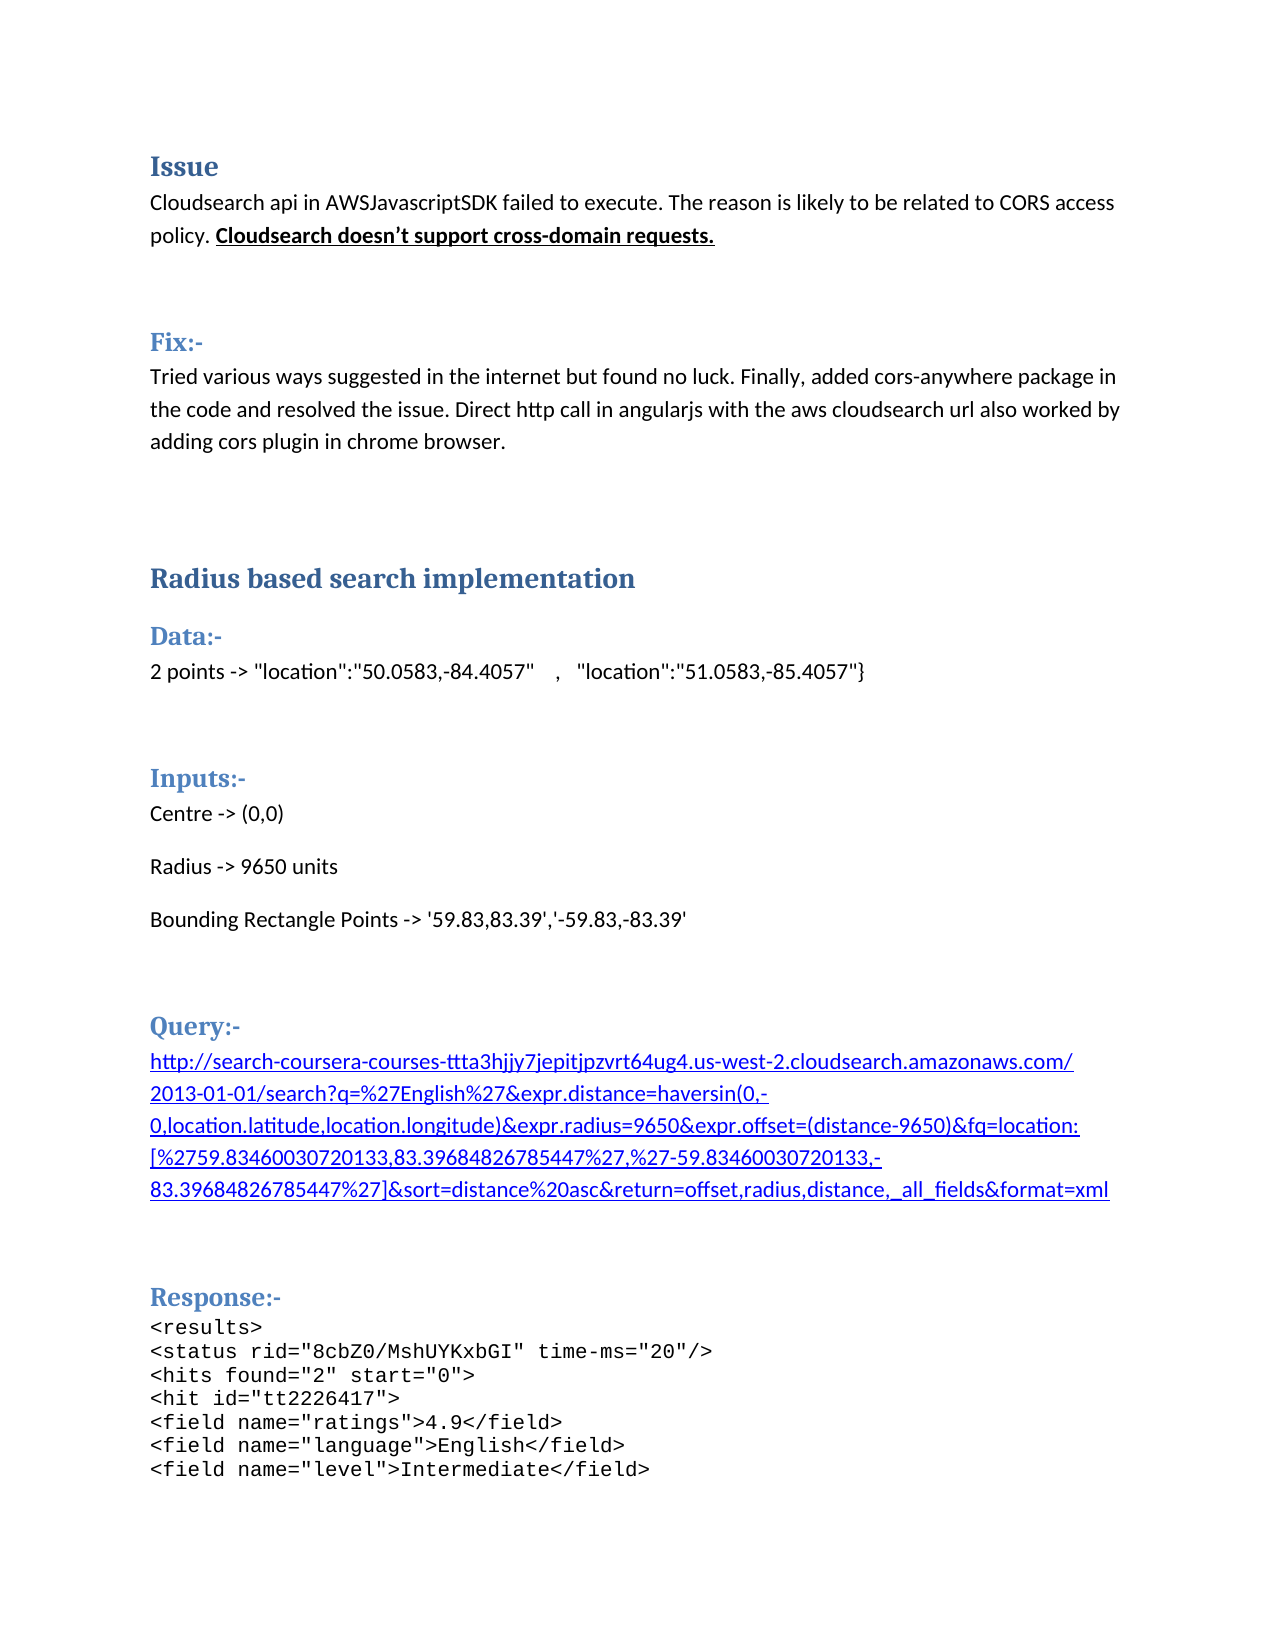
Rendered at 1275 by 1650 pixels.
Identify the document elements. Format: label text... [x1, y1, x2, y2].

subtitle Data:- [150, 621, 1125, 653]
text Tried various ways suggested in the internet but found no luck. Finally, added cors-anywhere package in the code and resolved the issue. Direct http call in angularjs with the aws cloudsearch url also worked by adding cors plugin in chrome browser. [150, 362, 1125, 455]
text Bounding Rectangle Points -> '59.83,83.39','-59.83,-83.39' [150, 905, 1125, 933]
text http://search-coursera-courses-ttta3hjjy7jepitjpzvrt64ug4.us-west-2.cloudsearch.amazonaws.com/2013-01-01/search?q=%27English%27&expr.distance=haversin(0,-0,location.latitude,location.longitude)&expr.radius=9650&expr.offset=(distance-9650)&fq=location:[%2759.83460030720133,83.39684826785447%27,%27-59.83460030720133,-83.39684826785447%27]&sort=distance%20asc&return=offset,radius,distance,_all_fields&format=xml [150, 1047, 1125, 1203]
text Radius -> 9650 units [150, 852, 1125, 880]
text Centre -> (0,0) [150, 799, 1125, 827]
text <status rid="8cbZ0/MshUYKxbGI" time-ms="20"/> [150, 1341, 1125, 1364]
subtitle Issue [150, 150, 1125, 183]
text 2 points -> "location":"50.0583,-84.4057" , "location":"51.0583,-85.4057"} [150, 657, 1125, 685]
subtitle Query:- [150, 1011, 1125, 1042]
text <field name="ratings">4.9</field> [150, 1412, 1125, 1436]
subtitle Fix:- [150, 327, 1125, 358]
text <hits found="2" start="0"> [150, 1364, 1125, 1388]
text Cloudsearch api in AWSJavascriptSDK failed to execute. The reason is likely to be related to CORS access policy. Cloudsearch doesn’t support cross-domain requests. [150, 188, 1125, 249]
text <hit id="tt2226417"> [150, 1388, 1125, 1412]
subtitle Inputs:- [150, 763, 1125, 794]
text <results> [150, 1317, 1125, 1341]
text <field name="language">English</field> [150, 1436, 1125, 1459]
subtitle Radius based search implementation [150, 562, 1125, 596]
text <field name="level">Intermediate</field> [150, 1459, 1125, 1483]
subtitle Response:- [150, 1282, 1125, 1313]
